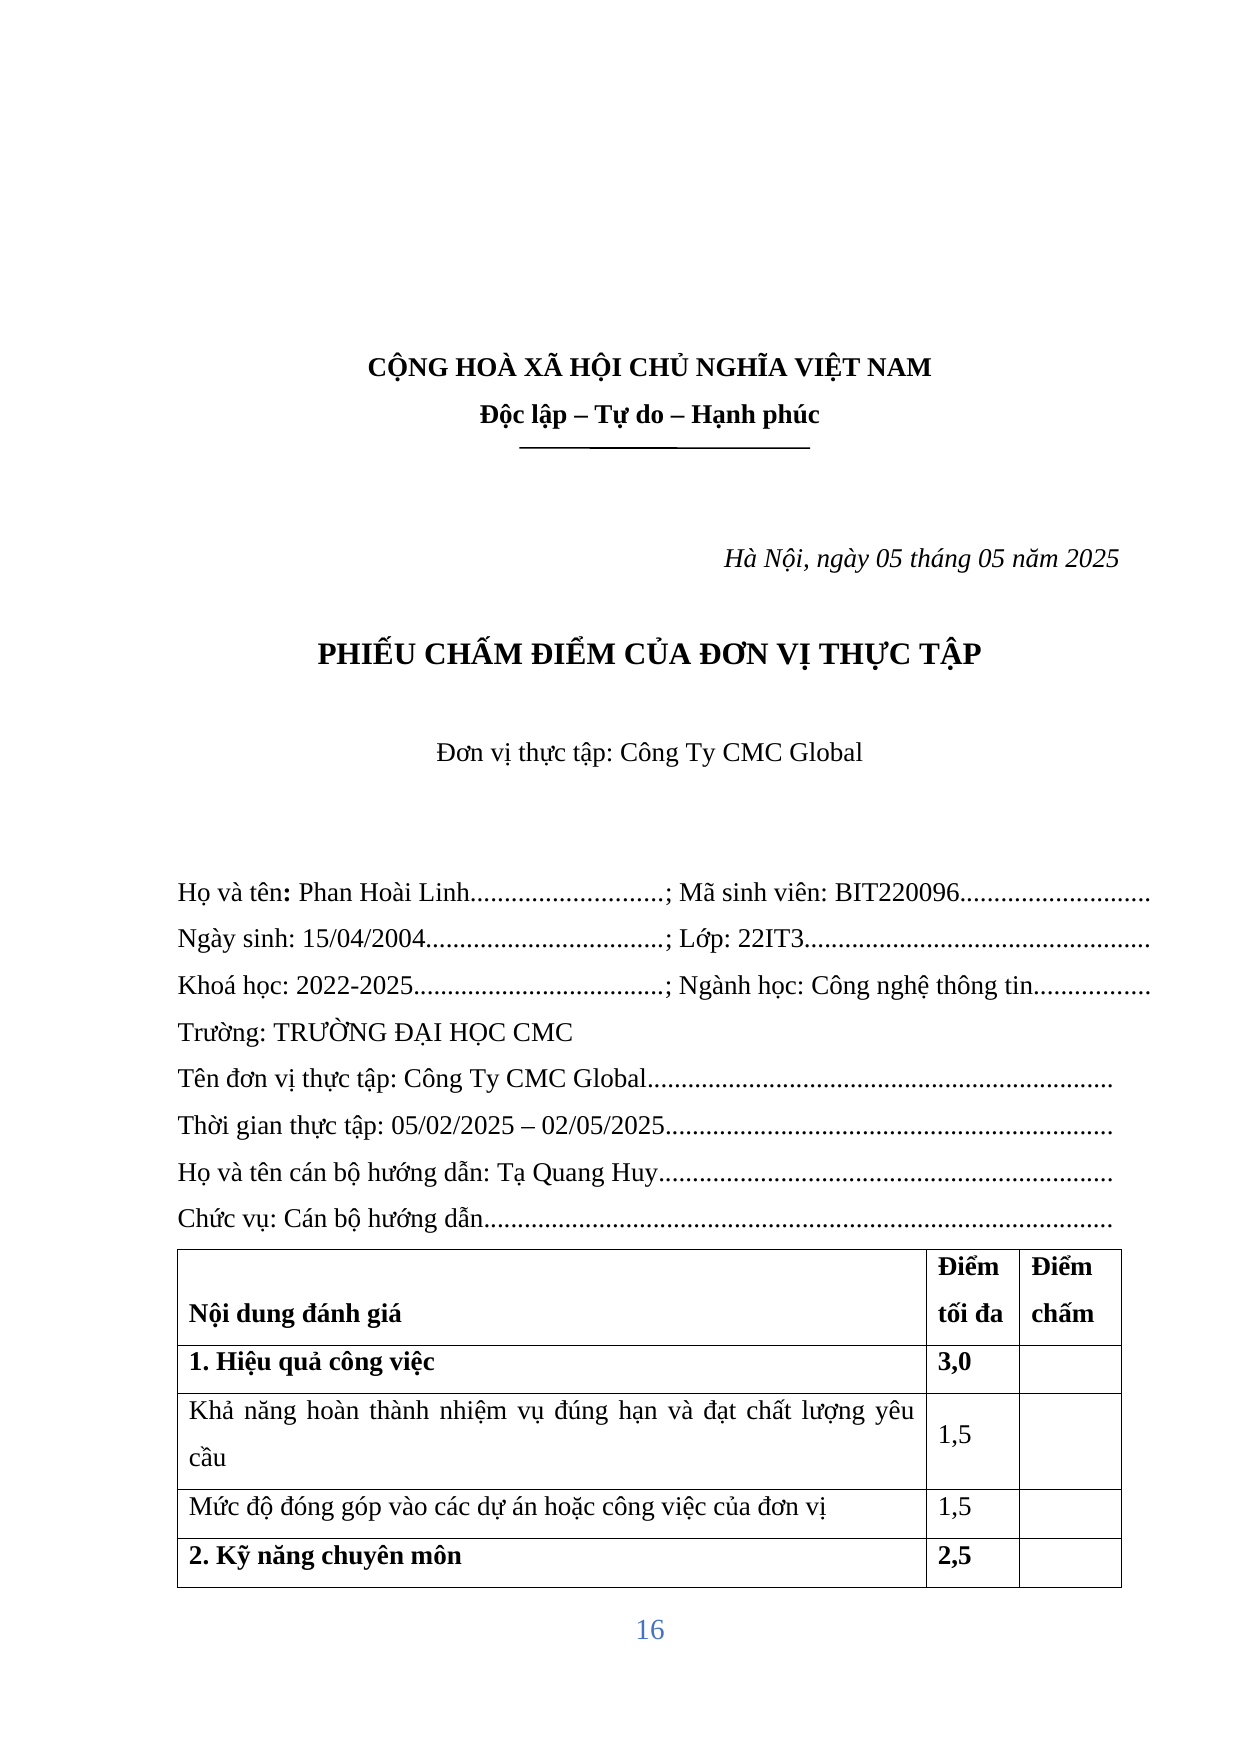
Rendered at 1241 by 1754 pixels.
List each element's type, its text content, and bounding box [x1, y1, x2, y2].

text Họ và tên: Phan Hoài Linh ; Mã sinh viên: BIT220096 [177, 876, 1122, 907]
text Độc lập – Tự do – Hạnh phúc [177, 398, 1122, 429]
table_cell 1. Hiệu quả công việc [178, 1346, 926, 1393]
text Thời gian thực tập: 05/02/2025 – 02/05/2025 [177, 1109, 1152, 1140]
table_header Điểm tối đa [927, 1250, 1019, 1344]
text Trường: TRƯỜNG ĐẠI HỌC CMC [177, 1016, 1122, 1047]
text Đơn vị thực tập: Công Ty CMC Global [177, 736, 1122, 767]
table_cell [1020, 1539, 1121, 1587]
table_cell Mức độ đóng góp vào các dự án hoặc công việc của đơn vị [178, 1490, 926, 1538]
text Hà Nội, ngày 05 tháng 05 năm 2025 [177, 542, 1122, 573]
text Tên đơn vị thực tập: Công Ty CMC Global [177, 1062, 1152, 1093]
table_cell 2,5 [927, 1539, 1019, 1587]
table_cell [1020, 1490, 1121, 1538]
table_cell Khả năng hoàn thành nhiệm vụ đúng hạn và đạt chất lượng yêu cầu [178, 1394, 926, 1489]
table_header Nội dung đánh giá [178, 1250, 926, 1344]
table_cell 3,0 [927, 1346, 1019, 1393]
text CỘNG HOÀ XÃ HỘI CHỦ NGHĨA VIỆT NAM [177, 351, 1122, 383]
table_cell [1020, 1346, 1121, 1393]
table_header Điểm chấm [1020, 1250, 1121, 1344]
table_cell 1,5 [927, 1394, 1019, 1489]
table_cell [1020, 1394, 1121, 1489]
table_cell 2. Kỹ năng chuyên môn [178, 1539, 926, 1587]
text PHIẾU CHẤM ĐIỂM CỦA ĐƠN VỊ THỰC TẬP [177, 635, 1122, 671]
table_cell 1,5 [927, 1490, 1019, 1538]
text Chức vụ: Cán bộ hướng dẫn [177, 1202, 1152, 1233]
text Họ và tên cán bộ hướng dẫn: Tạ Quang Huy [177, 1156, 1152, 1187]
text Ngày sinh: 15/04/2004 ; Lớp: 22IT3 [177, 922, 1122, 953]
text Khoá học: 2022-2025 ; Ngành học: Công nghệ thông tin [177, 969, 1122, 1000]
